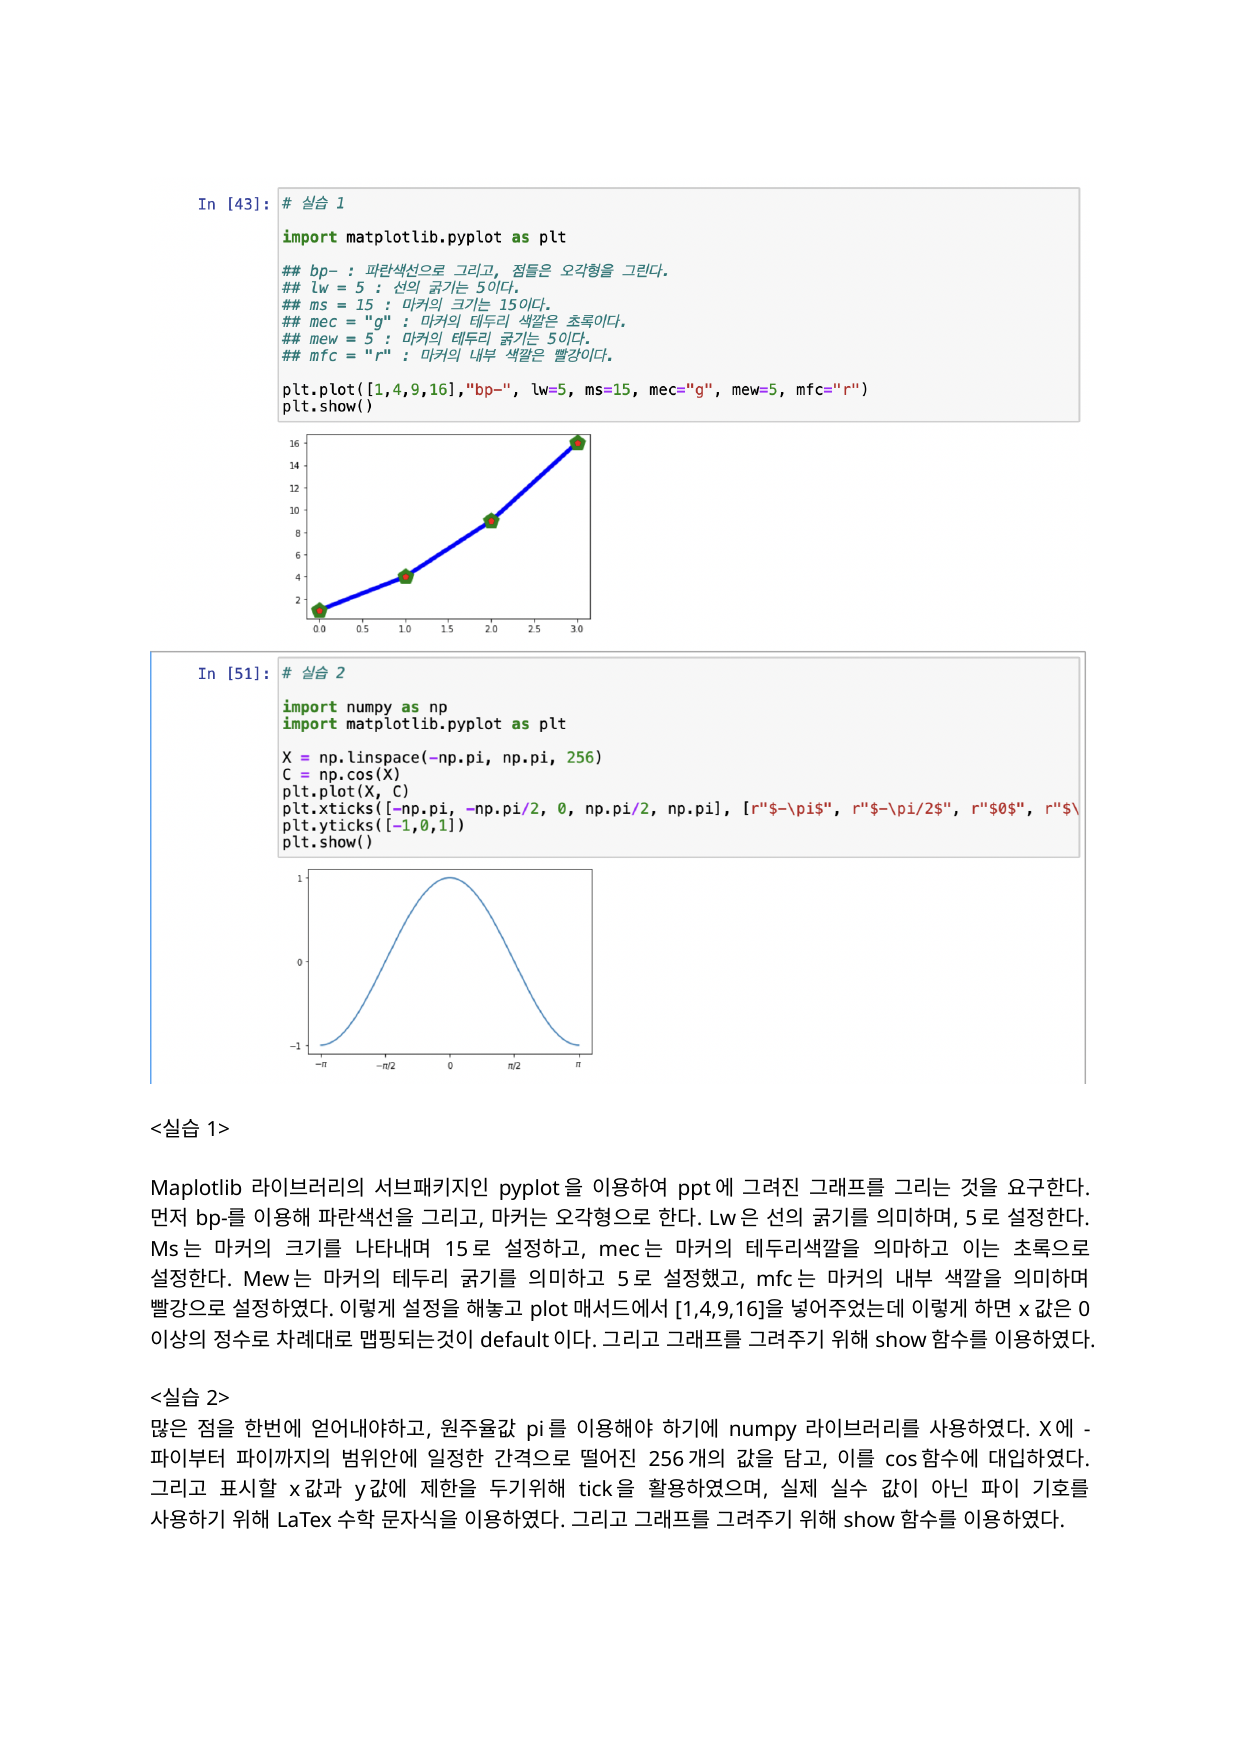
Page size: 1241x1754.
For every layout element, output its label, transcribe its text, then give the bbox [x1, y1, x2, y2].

picture [150, 177, 1091, 1084]
text Maplotlib 라이브러리의 서브패키지인 pyplot을 이용하여 ppt에 그려진 그래프를 그리는 것을 요구한다. 먼저 bp-를 이용해 파란색선을 그리고, 마커는 오각형으로 한다. Lw은 선의 굵기를 의미하며, 5로 설정한다. Ms는 마커의 크기를 나타내며 15로 설정하고, mec는 마커의 테두리색깔을 의마하고 이는 초록으로 설정한다. Mew는 마커의 테두리 굵기를 의미하고 5로 설정했고, mfc는 마커의 내부 색깔을 의미하며 빨강으로 설정하였다. 이렇게 설정을 해놓고 plot 매서드에서 [1,4,9,16]을 넣어주었는데 이렇게 하면 x값은 0 이상의 정수로 차례대로 맵핑되는것이 default이다. 그리고 그래프를 그려주기 위해 show함수를 이용하였다. [150, 1171, 1090, 1353]
text 많은 점을 한번에 얻어내야하고, 원주율값 pi를 이용해야 하기에 numpy 라이브러리를 사용하였다. X에 -파이부터 파이까지의 범위안에 일정한 간격으로 떨어진 256개의 값을 담고, 이를 cos함수에 대입하였다. 그리고 표시할 x값과 y값에 제한을 두기위해 tick을 활용하였으며, 실제 실수 값이 아닌 파이 기호를 사용하기 위해 LaTex 수학 문자식을 이용하였다. 그리고 그래프를 그려주기 위해 show 함수를 이용하였다. [150, 1412, 1090, 1533]
text <실습 2> [150, 1382, 1090, 1412]
text <실습 1> [150, 1112, 1090, 1143]
